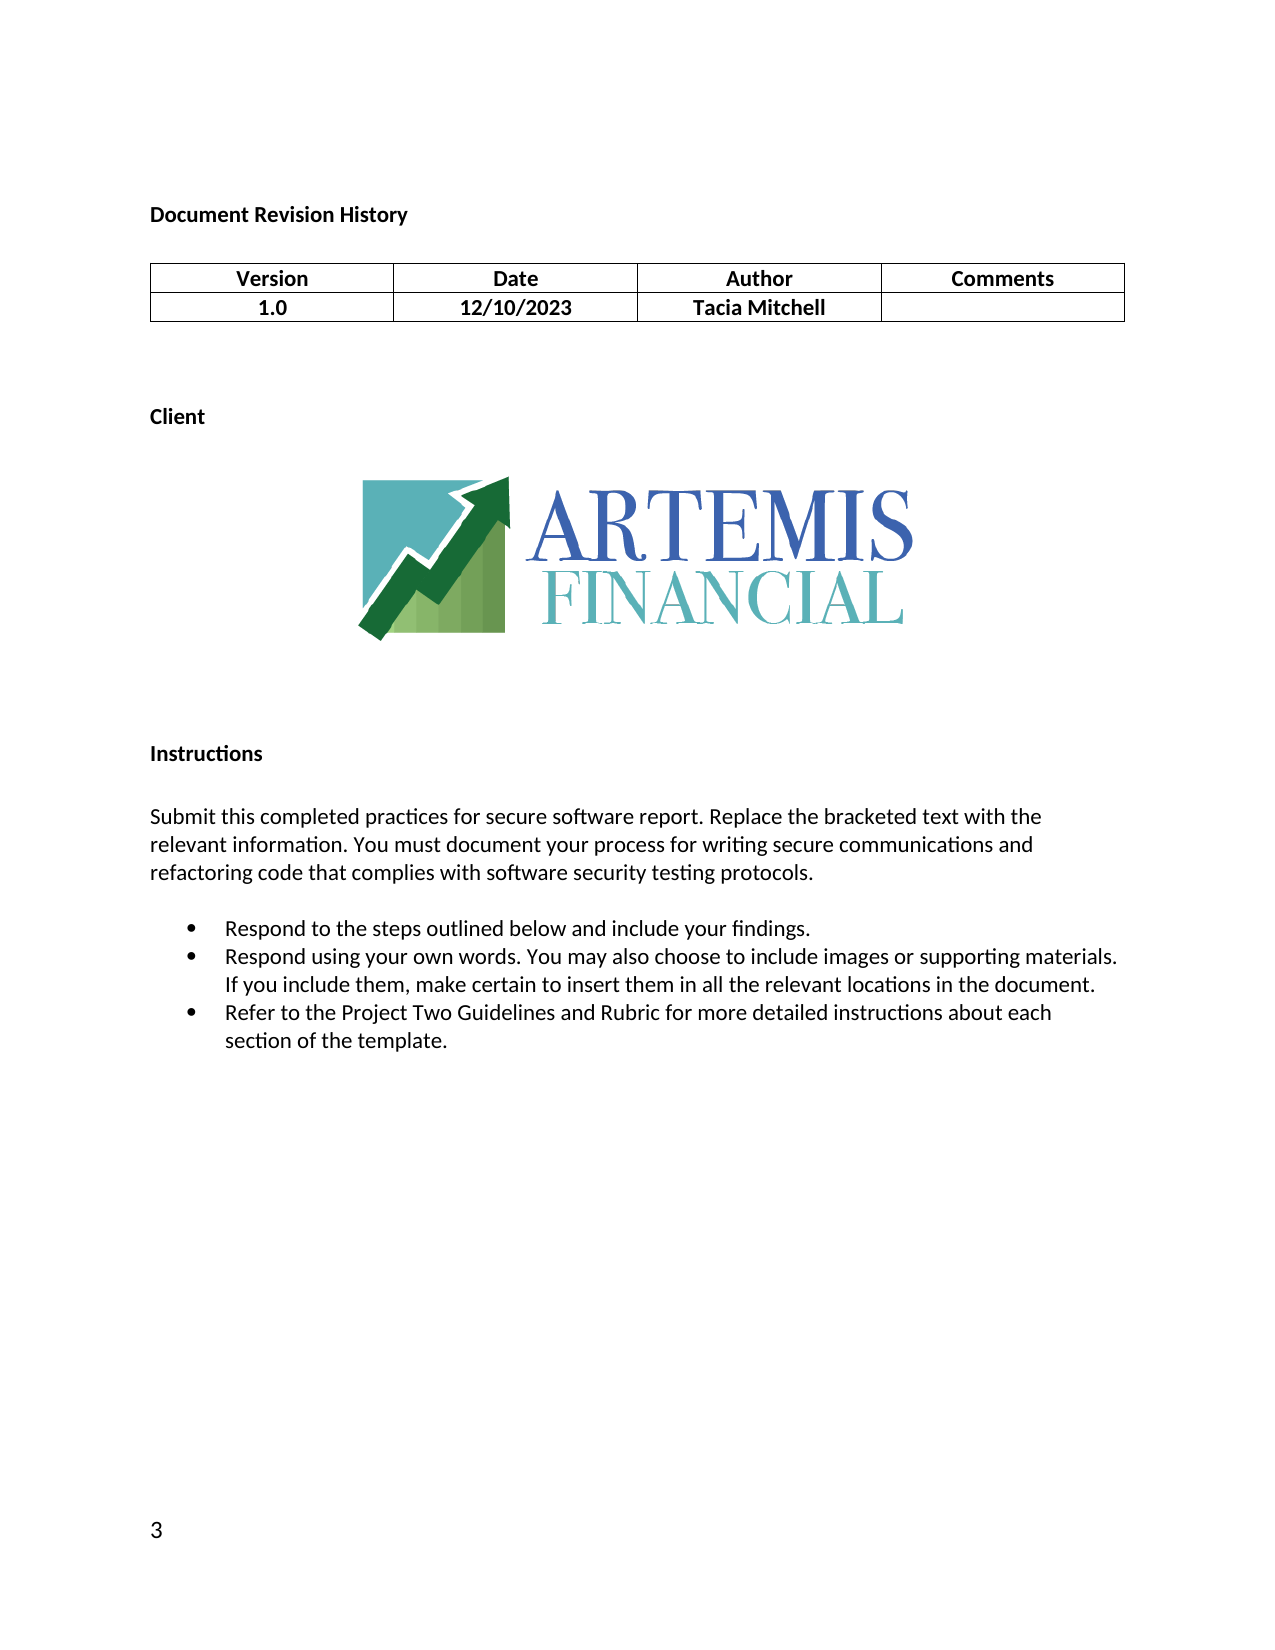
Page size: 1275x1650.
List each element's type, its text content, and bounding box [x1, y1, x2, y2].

table_cell Tacia Mitchell [638, 293, 881, 321]
table_header Comments [882, 264, 1124, 292]
subtitle Client [150, 402, 1125, 430]
table_cell 12/10/2023 [394, 293, 637, 321]
subtitle Instructions [150, 739, 1125, 767]
picture [346, 462, 929, 662]
table_header Author [638, 264, 881, 292]
table_cell [882, 293, 1124, 321]
text Submit this completed practices for secure software report. Replace the bracketed text with the relevant information. You must document your process for writing secure communications and refactoring code that complies with software security testing protocols. [150, 802, 1125, 886]
table_cell 1.0 [151, 293, 393, 321]
list Refer to the Project Two Guidelines and Rubric for more detailed instructions about each section of the template. [187, 998, 1125, 1054]
list Respond using your own words. You may also choose to include images or supporting materials. If you include them, make certain to insert them in all the relevant locations in the document. [187, 942, 1125, 998]
list Respond to the steps outlined below and include your findings. [187, 914, 1125, 942]
subtitle Document Revision History [150, 200, 1125, 228]
table_header Version [151, 264, 393, 292]
table_header Date [394, 264, 637, 292]
